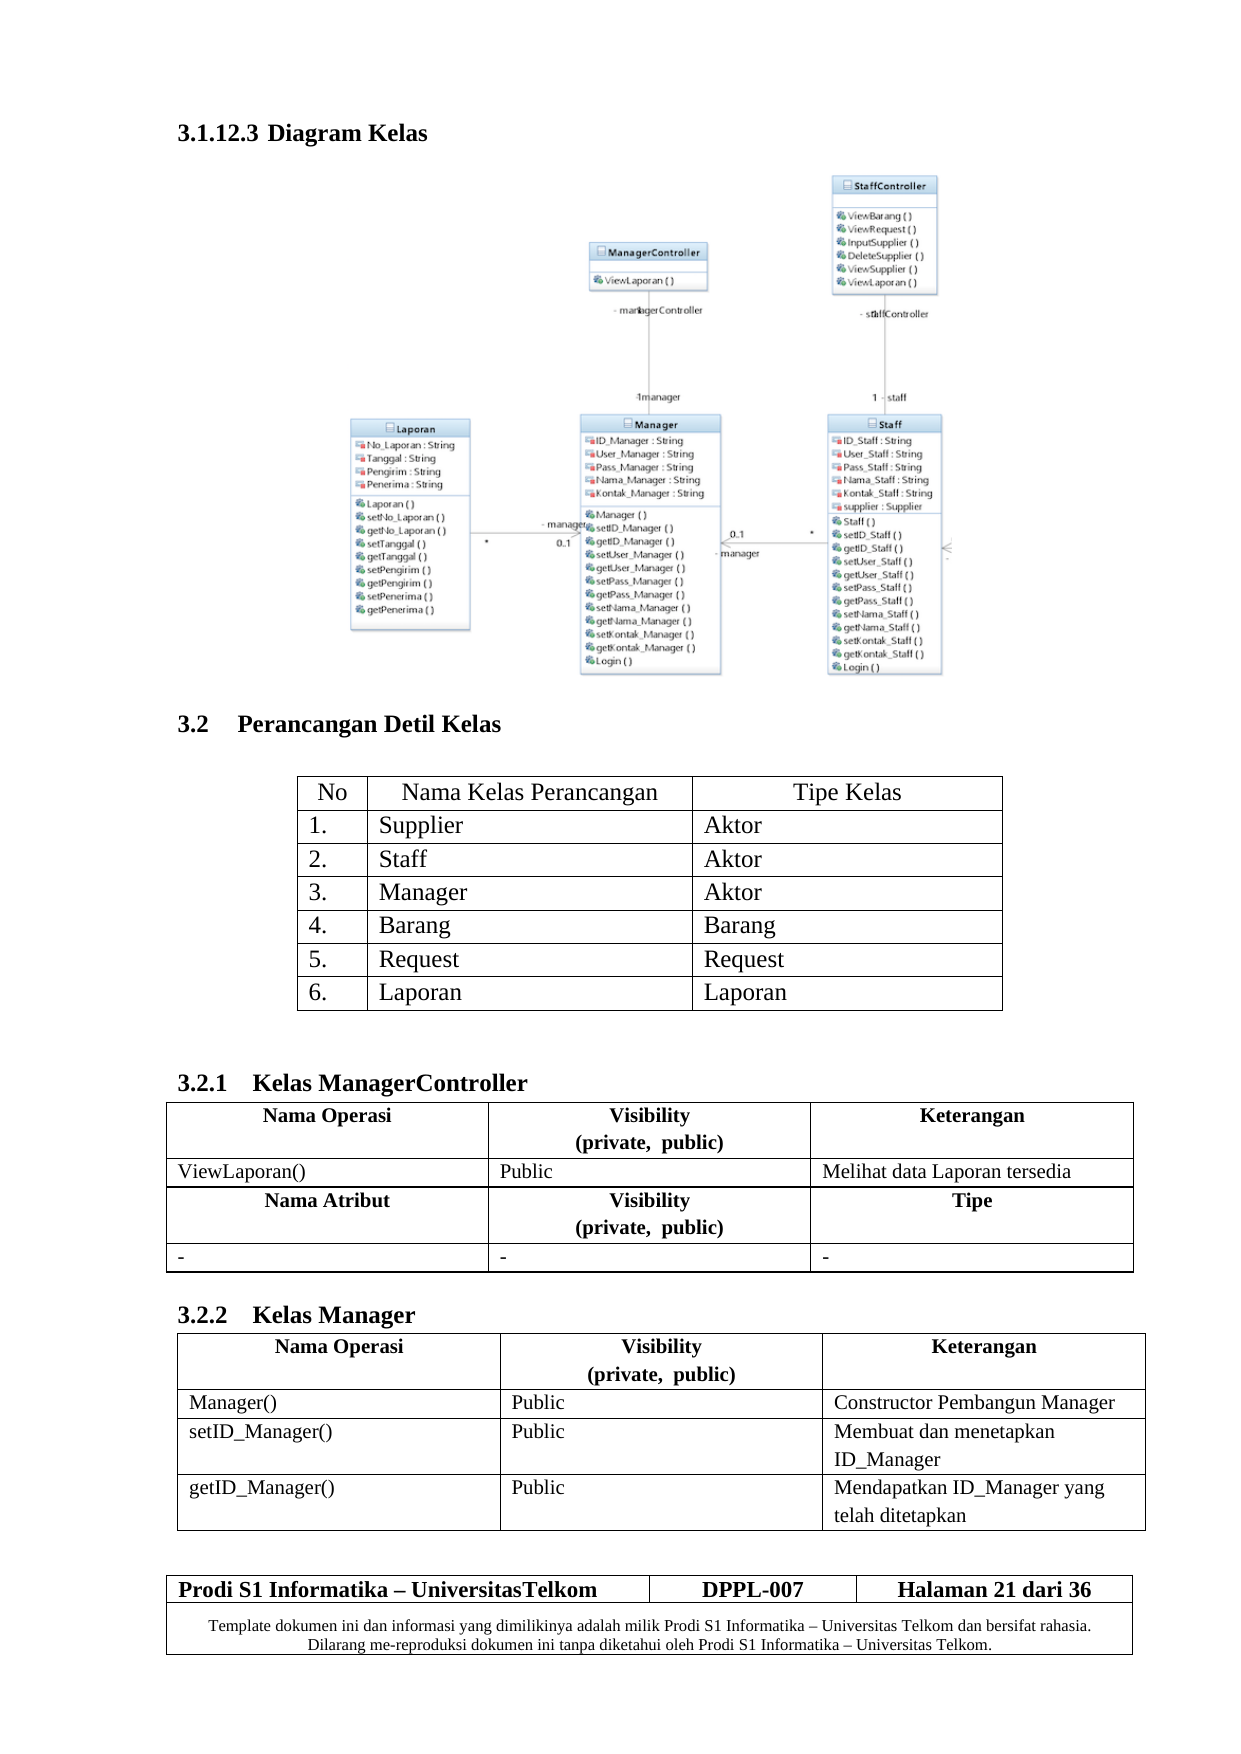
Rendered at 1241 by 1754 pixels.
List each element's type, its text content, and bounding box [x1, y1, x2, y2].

table_cell Visibility (private, public) [489, 1188, 810, 1243]
table_header No [298, 777, 367, 809]
table_cell Public [489, 1159, 810, 1186]
table_cell Staff [368, 844, 692, 876]
table_cell Mendapatkan ID_Manager yang telah ditetapkan [823, 1475, 1145, 1530]
list Diagram Kelas [177, 118, 1122, 147]
subtitle Perancangan Detil Kelas [177, 709, 1122, 738]
table_cell 6. [298, 977, 367, 1009]
table_cell - [489, 1244, 810, 1271]
table_header Tipe Kelas [693, 777, 1002, 809]
table_cell Laporan [368, 977, 692, 1009]
table_cell Laporan [693, 977, 1002, 1009]
table_cell Tipe [811, 1188, 1133, 1243]
table_cell ViewLaporan() [167, 1159, 488, 1186]
table_cell Aktor [693, 844, 1002, 876]
table_cell 3. [298, 877, 367, 909]
list Kelas Manager [177, 1300, 1122, 1329]
table_cell Constructor Pembangun Manager [823, 1390, 1145, 1418]
table_cell Public [501, 1390, 822, 1418]
table_cell Request [693, 944, 1002, 976]
table_cell 1. [298, 811, 367, 843]
table_cell 2. [298, 844, 367, 876]
table_cell Manager [368, 877, 692, 909]
table_cell Melihat data Laporan tersedia [811, 1159, 1133, 1186]
table_cell Barang [368, 911, 692, 943]
table_cell Public [501, 1475, 822, 1530]
table_cell Aktor [693, 877, 1002, 909]
table_header Nama Operasi [178, 1334, 500, 1389]
table_cell 5. [298, 944, 367, 976]
table_cell - [167, 1244, 488, 1271]
list Kelas ManagerController [177, 1068, 1122, 1097]
table_header Visibility (private, public) [489, 1103, 810, 1158]
table_header Nama Operasi [167, 1103, 488, 1158]
table_cell Membuat dan menetapkan ID_Manager [823, 1419, 1145, 1474]
table_header Visibility (private, public) [501, 1334, 822, 1389]
table_cell Supplier [368, 811, 692, 843]
table_cell Barang [693, 911, 1002, 943]
table_header Keterangan [811, 1103, 1133, 1158]
table_cell getID_Manager() [178, 1475, 500, 1530]
table_cell Public [501, 1419, 822, 1474]
table_cell - [811, 1244, 1133, 1271]
table_cell setID_Manager() [178, 1419, 500, 1474]
picture [347, 151, 952, 681]
table_header Keterangan [823, 1334, 1145, 1389]
table_header Nama Kelas Perancangan [368, 777, 692, 809]
table_cell Manager() [178, 1390, 500, 1418]
table_cell Nama Atribut [167, 1188, 488, 1243]
table_cell 4. [298, 911, 367, 943]
table_cell Aktor [693, 811, 1002, 843]
table_cell Request [368, 944, 692, 976]
